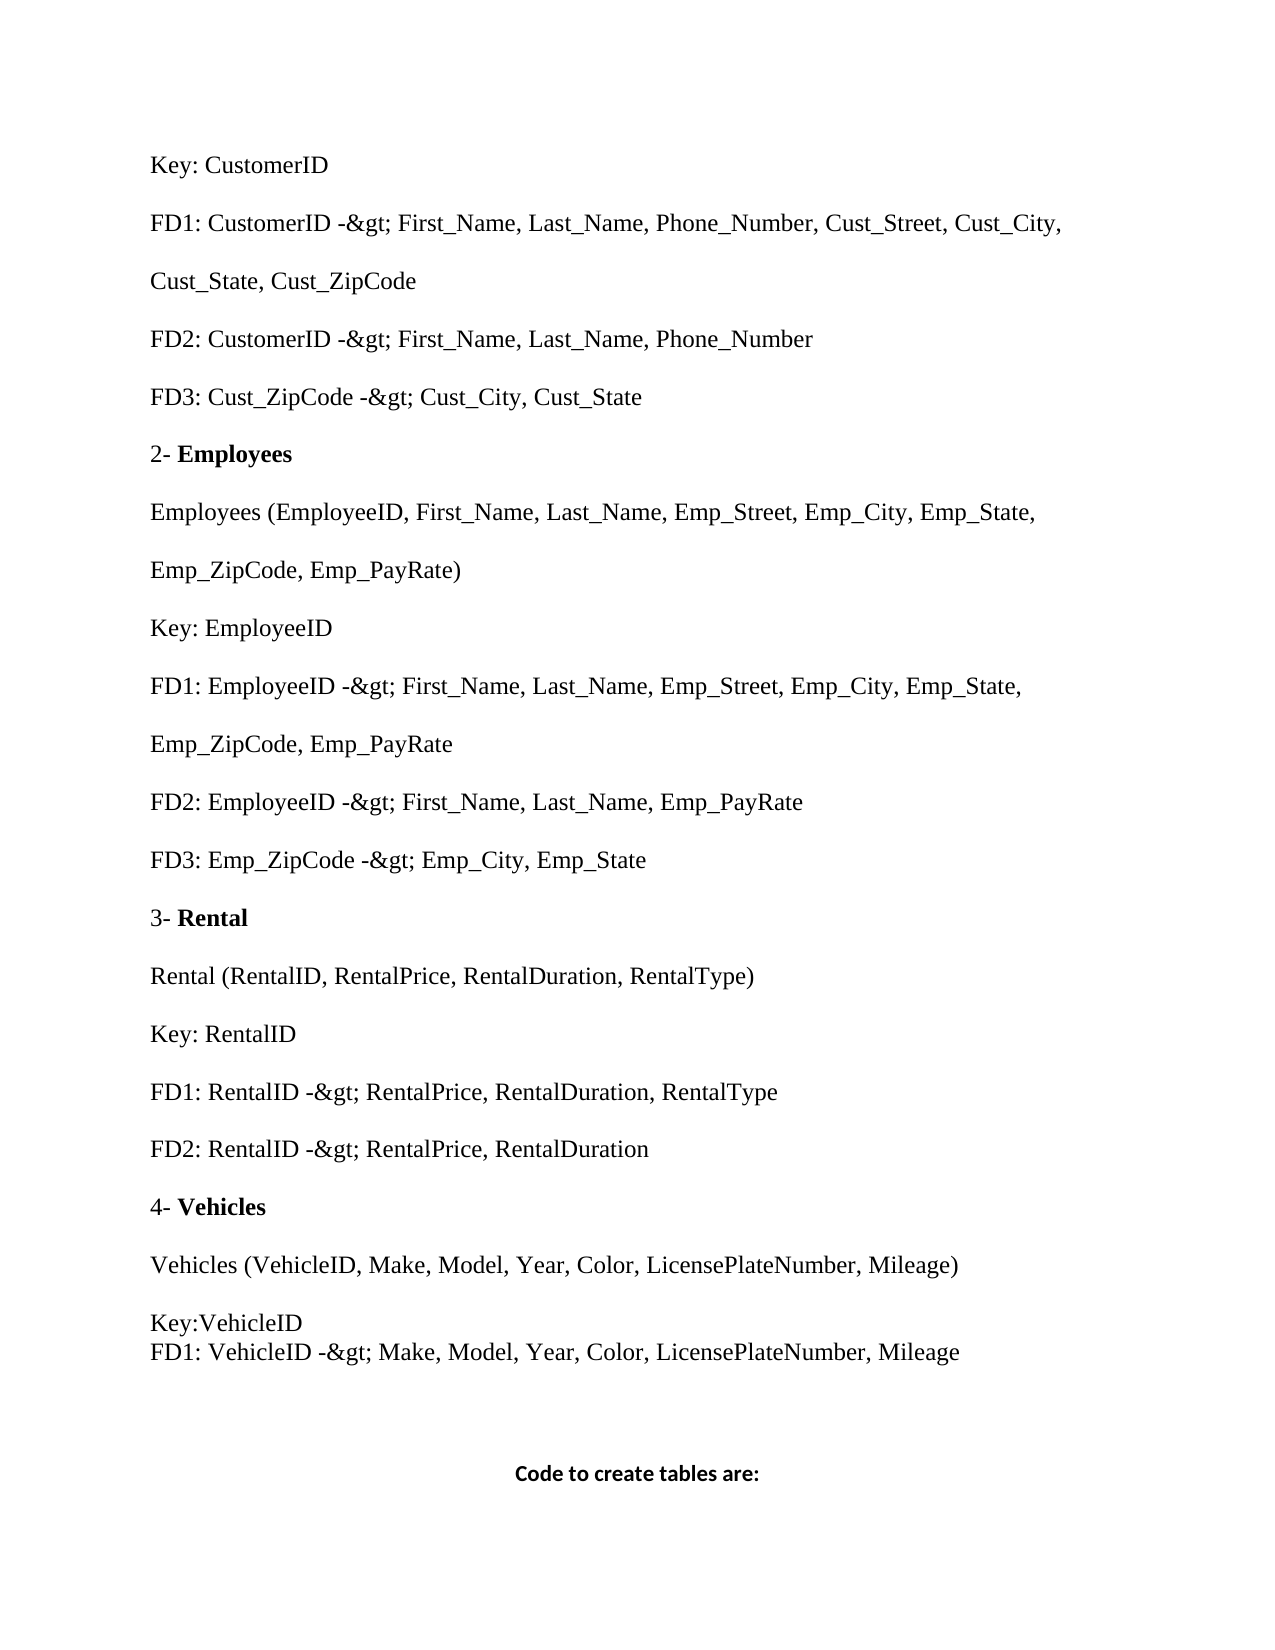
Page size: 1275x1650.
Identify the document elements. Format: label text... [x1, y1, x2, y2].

text Key: CustomerID [150, 150, 1125, 179]
text FD1: CustomerID -&gt; First_Name, Last_Name, Phone_Number, Cust_Street, Cust_City, [150, 208, 1125, 237]
text Key: RentalID [150, 1019, 1125, 1047]
text Cust_State, Cust_ZipCode [150, 266, 1125, 294]
text Emp_ZipCode, Emp_PayRate) [150, 555, 1125, 584]
text FD2: RentalID -&gt; RentalPrice, RentalDuration [150, 1134, 1125, 1163]
text Vehicles (VehicleID, Make, Model, Year, Color, LicensePlateNumber, Mileage) [150, 1250, 1125, 1279]
text FD3: Cust_ZipCode -&gt; Cust_City, Cust_State [150, 382, 1125, 410]
text FD1: RentalID -&gt; RentalPrice, RentalDuration, RentalType [150, 1077, 1125, 1105]
text Code to create tables are: [150, 1459, 1125, 1488]
text 4- Vehicles [150, 1192, 1125, 1221]
text Rental (RentalID, RentalPrice, RentalDuration, RentalType) [150, 961, 1125, 989]
text FD1: VehicleID -&gt; Make, Model, Year, Color, LicensePlateNumber, Mileage [150, 1337, 1125, 1366]
text Emp_ZipCode, Emp_PayRate [150, 729, 1125, 758]
text 3- Rental [150, 903, 1125, 932]
text 2- Employees [150, 439, 1125, 468]
text Employees (EmployeeID, First_Name, Last_Name, Emp_Street, Emp_City, Emp_State, [150, 497, 1125, 526]
text FD2: EmployeeID -&gt; First_Name, Last_Name, Emp_PayRate [150, 787, 1125, 816]
text FD3: Emp_ZipCode -&gt; Emp_City, Emp_State [150, 845, 1125, 874]
text FD2: CustomerID -&gt; First_Name, Last_Name, Phone_Number [150, 324, 1125, 352]
text Key:VehicleID [150, 1308, 1125, 1337]
text FD1: EmployeeID -&gt; First_Name, Last_Name, Emp_Street, Emp_City, Emp_State, [150, 671, 1125, 700]
text Key: EmployeeID [150, 613, 1125, 642]
